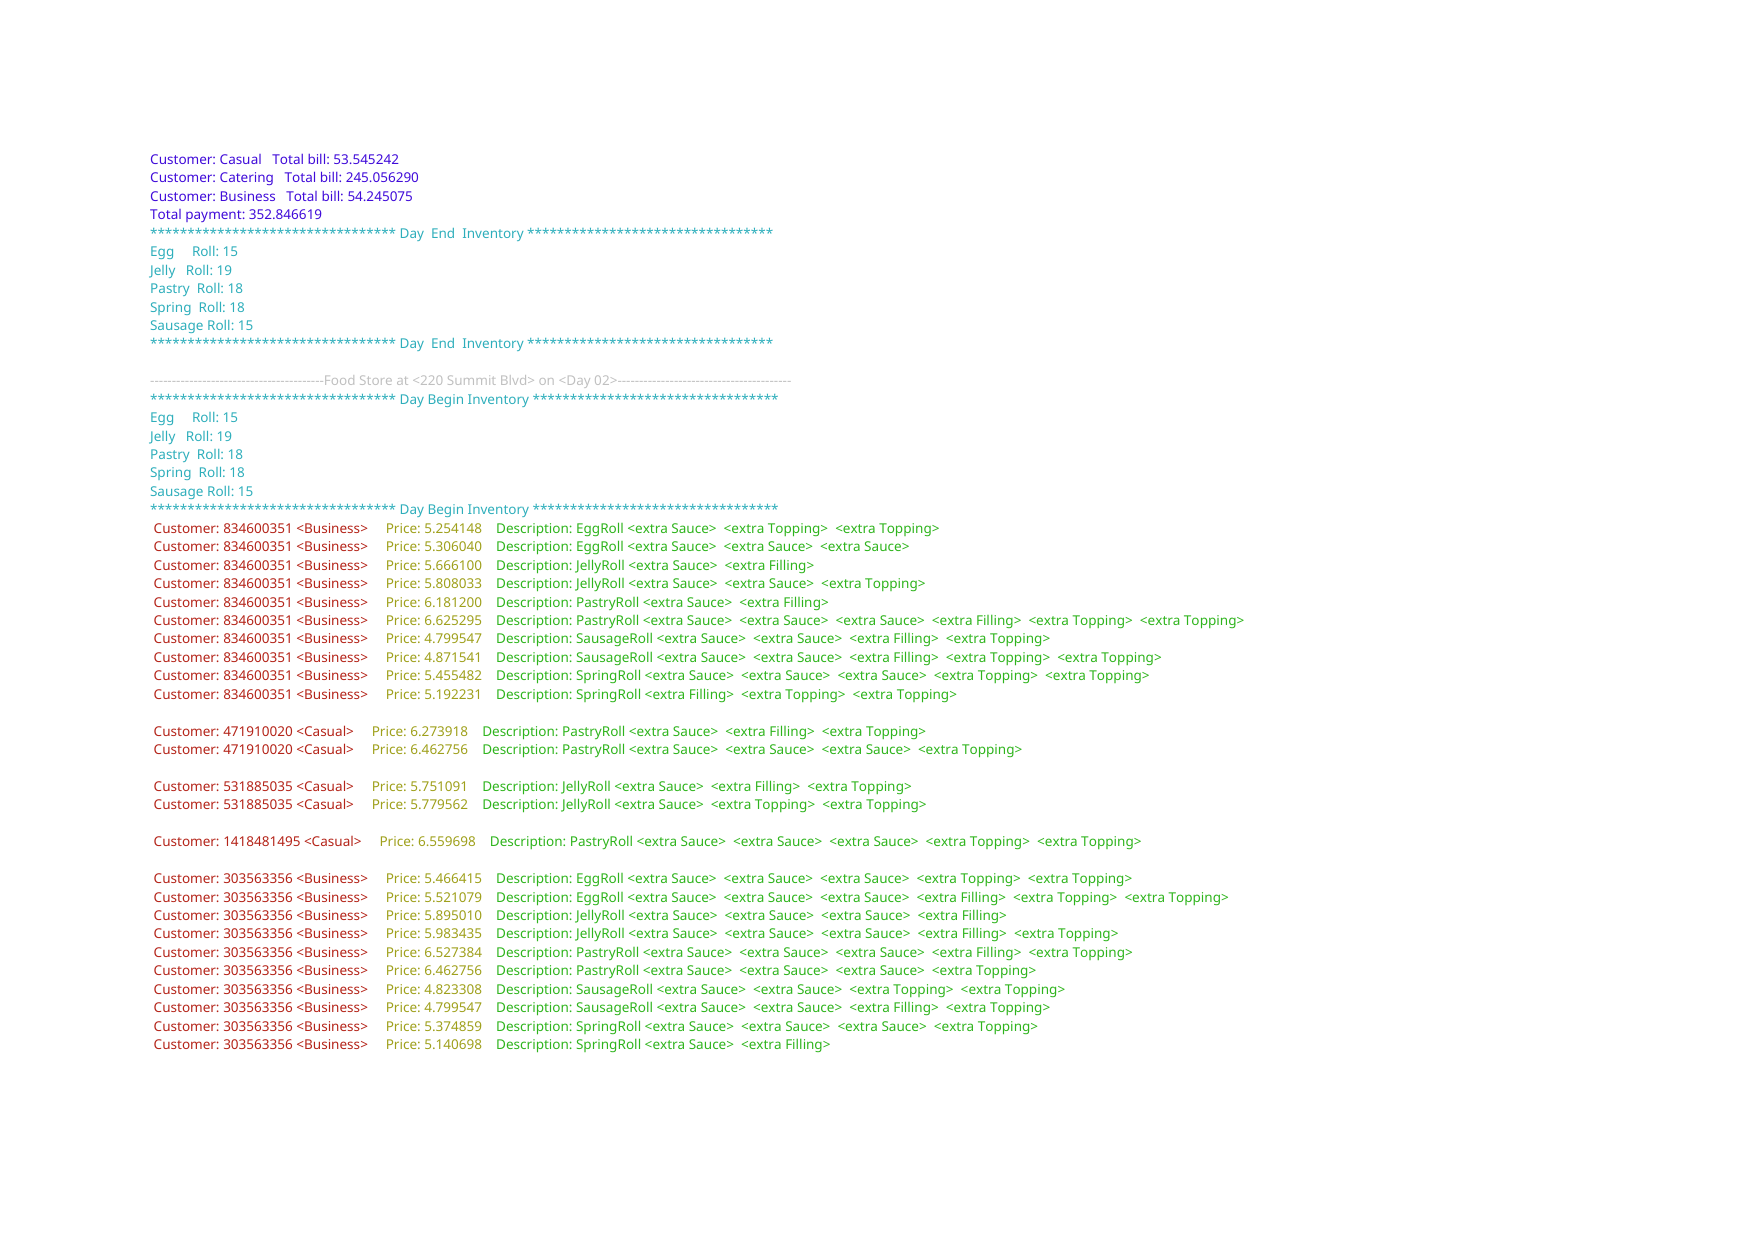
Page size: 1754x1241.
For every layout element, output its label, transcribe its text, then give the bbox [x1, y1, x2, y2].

text Customer: 1418481495 <Casual> Price: 6.559698 Description: PastryRoll <extra Sauce> <extra Sauce> <extra Sauce> <extra Topping> <extra Topping> [150, 832, 1604, 851]
text Customer: 303563356 <Business> Price: 4.823308 Description: SausageRoll <extra Sauce> <extra Sauce> <extra Topping> <extra Topping> [150, 980, 1604, 998]
text Customer: 834600351 <Business> Price: 5.306040 Description: EggRoll <extra Sauce> <extra Sauce> <extra Sauce> [150, 537, 1604, 556]
text Customer: 834600351 <Business> Price: 5.666100 Description: JellyRoll <extra Sauce> <extra Filling> [150, 556, 1604, 574]
text Customer: 303563356 <Business> Price: 6.527384 Description: PastryRoll <extra Sauce> <extra Sauce> <extra Sauce> <extra Filling> <extra Topping> [150, 943, 1604, 961]
text ----------------------------------------Food Store at <220 Summit Blvd> on <Day 02>---------------------------------------- [150, 371, 1604, 390]
text Sausage Roll: 15 [150, 482, 1604, 500]
text ********************************* Day Begin Inventory ********************************* [150, 390, 1604, 408]
text Pastry Roll: 18 [150, 445, 1604, 463]
text ********************************* Day Begin Inventory ********************************* [150, 500, 1604, 519]
text ********************************* Day End Inventory ********************************* [150, 224, 1604, 242]
text Jelly Roll: 19 [150, 427, 1604, 445]
text Customer: 531885035 <Casual> Price: 5.779562 Description: JellyRoll <extra Sauce> <extra Topping> <extra Topping> [150, 795, 1604, 814]
text Jelly Roll: 19 [150, 261, 1604, 279]
text Customer: Casual Total bill: 53.545242 [150, 150, 1604, 168]
text Customer: 834600351 <Business> Price: 6.181200 Description: PastryRoll <extra Sauce> <extra Filling> [150, 592, 1604, 611]
text Customer: 531885035 <Casual> Price: 5.751091 Description: JellyRoll <extra Sauce> <extra Filling> <extra Topping> [150, 777, 1604, 795]
text Customer: 303563356 <Business> Price: 6.462756 Description: PastryRoll <extra Sauce> <extra Sauce> <extra Sauce> <extra Topping> [150, 961, 1604, 980]
text Customer: 471910020 <Casual> Price: 6.273918 Description: PastryRoll <extra Sauce> <extra Filling> <extra Topping> [150, 722, 1604, 740]
text Customer: 303563356 <Business> Price: 5.466415 Description: EggRoll <extra Sauce> <extra Sauce> <extra Sauce> <extra Topping> <extra Topping> [150, 869, 1604, 887]
text Egg Roll: 15 [150, 242, 1604, 261]
text Sausage Roll: 15 [150, 316, 1604, 334]
text Customer: 834600351 <Business> Price: 5.455482 Description: SpringRoll <extra Sauce> <extra Sauce> <extra Sauce> <extra Topping> <extra Topping> [150, 666, 1604, 685]
text Customer: 303563356 <Business> Price: 5.374859 Description: SpringRoll <extra Sauce> <extra Sauce> <extra Sauce> <extra Topping> [150, 1017, 1604, 1035]
text Customer: Business Total bill: 54.245075 [150, 187, 1604, 205]
text ********************************* Day End Inventory ********************************* [150, 334, 1604, 353]
text Spring Roll: 18 [150, 297, 1604, 316]
text Customer: 834600351 <Business> Price: 5.808033 Description: JellyRoll <extra Sauce> <extra Sauce> <extra Topping> [150, 574, 1604, 592]
text Customer: 303563356 <Business> Price: 4.799547 Description: SausageRoll <extra Sauce> <extra Sauce> <extra Filling> <extra Topping> [150, 998, 1604, 1017]
text Customer: 303563356 <Business> Price: 5.895010 Description: JellyRoll <extra Sauce> <extra Sauce> <extra Sauce> <extra Filling> [150, 906, 1604, 924]
text Customer: 834600351 <Business> Price: 4.799547 Description: SausageRoll <extra Sauce> <extra Sauce> <extra Filling> <extra Topping> [150, 629, 1604, 648]
text Customer: Catering Total bill: 245.056290 [150, 168, 1604, 187]
text Pastry Roll: 18 [150, 279, 1604, 297]
text Customer: 303563356 <Business> Price: 5.983435 Description: JellyRoll <extra Sauce> <extra Sauce> <extra Sauce> <extra Filling> <extra Topping> [150, 924, 1604, 943]
text Customer: 471910020 <Casual> Price: 6.462756 Description: PastryRoll <extra Sauce> <extra Sauce> <extra Sauce> <extra Topping> [150, 740, 1604, 758]
text Customer: 834600351 <Business> Price: 6.625295 Description: PastryRoll <extra Sauce> <extra Sauce> <extra Sauce> <extra Filling> <extra Topping> <extra Topping> [150, 611, 1604, 629]
text Customer: 834600351 <Business> Price: 5.192231 Description: SpringRoll <extra Filling> <extra Topping> <extra Topping> [150, 685, 1604, 703]
text Customer: 834600351 <Business> Price: 5.254148 Description: EggRoll <extra Sauce> <extra Topping> <extra Topping> [150, 519, 1604, 537]
text Customer: 303563356 <Business> Price: 5.521079 Description: EggRoll <extra Sauce> <extra Sauce> <extra Sauce> <extra Filling> <extra Topping> <extra Topping> [150, 887, 1604, 906]
text Spring Roll: 18 [150, 463, 1604, 482]
text Total payment: 352.846619 [150, 205, 1604, 224]
text Customer: 303563356 <Business> Price: 5.140698 Description: SpringRoll <extra Sauce> <extra Filling> [150, 1035, 1604, 1053]
text Customer: 834600351 <Business> Price: 4.871541 Description: SausageRoll <extra Sauce> <extra Sauce> <extra Filling> <extra Topping> <extra Topping> [150, 648, 1604, 666]
text Egg Roll: 15 [150, 408, 1604, 427]
